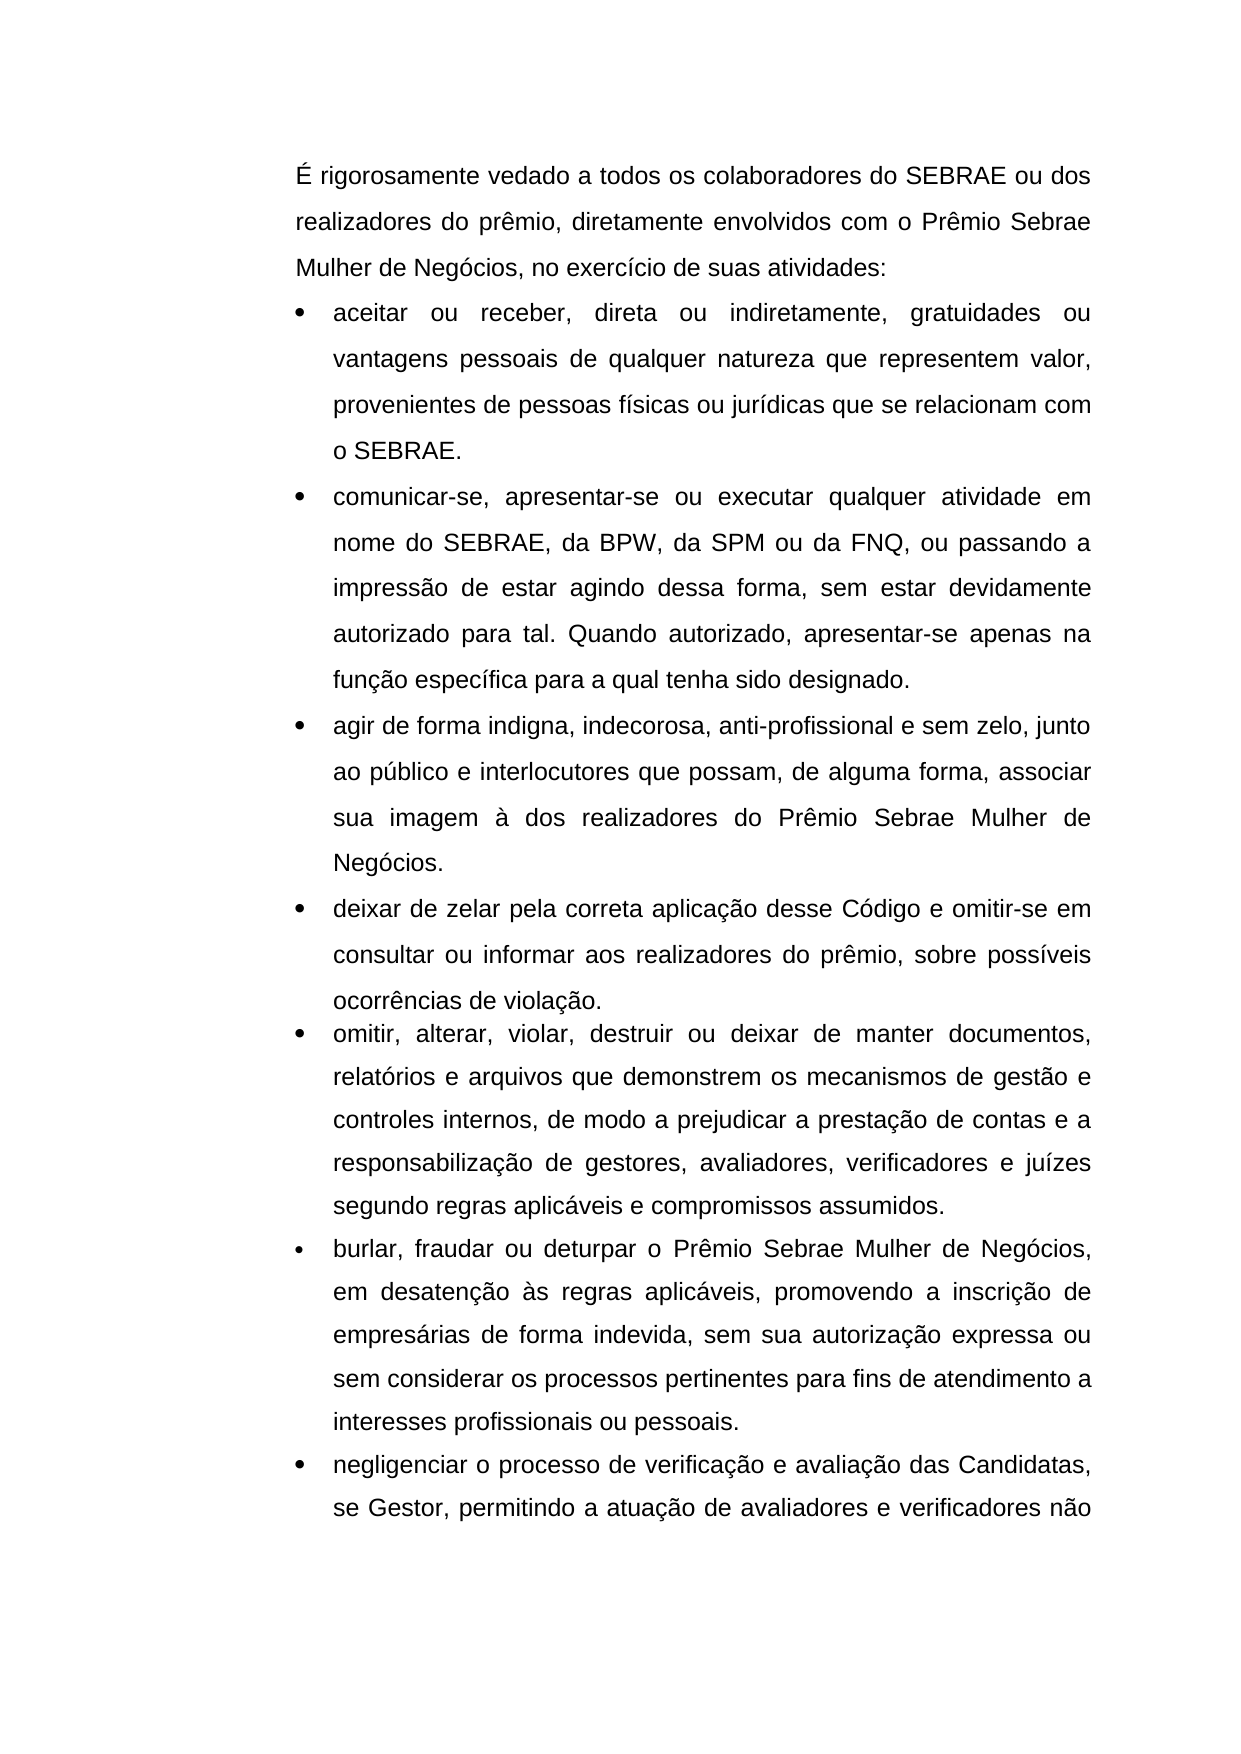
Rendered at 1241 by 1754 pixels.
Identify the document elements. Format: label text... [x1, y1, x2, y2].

text É rigorosamente vedado a todos os colaboradores do SEBRAE ou dos realizadores do prêmio, diretamente envolvidos com o Prêmio Sebrae Mulher de Negócios, no exercício de suas atividades: [295, 148, 1092, 285]
list omitir, alterar, violar, destruir ou deixar de manter documentos, relatórios e arquivos que demonstrem os mecanismos de gestão e controles internos, de modo a prejudicar a prestação de contas e a responsabilização de gestores, avaliadores, verificadores e juízes segundo regras aplicáveis e compromissos assumidos. [295, 1018, 1092, 1220]
list comunicar-se, apresentar-se ou executar qualquer atividade em nome do SEBRAE, da BPW, da SPM ou da FNQ, ou passando a impressão de estar agindo dessa forma, sem estar devidamente autorizado para tal. Quando autorizado, apresentar-se apenas na função específica para a qual tenha sido designado. [295, 468, 1092, 698]
list burlar, fraudar ou deturpar o Prêmio Sebrae Mulher de Negócios, em desatenção às regras aplicáveis, promovendo a inscrição de empresárias de forma indevida, sem sua autorização expressa ou sem considerar os processos pertinentes para fins de atendimento a interesses profissionais ou pessoais. [295, 1234, 1092, 1436]
list deixar de zelar pela correta aplicação desse Código e omitir-se em consultar ou informar aos realizadores do prêmio, sobre possíveis ocorrências de violação. [295, 881, 1092, 1018]
list agir de forma indigna, indecorosa, anti-profissional e sem zelo, junto ao público e interlocutores que possam, de alguma forma, associar sua imagem à dos realizadores do Prêmio Sebrae Mulher de Negócios. [295, 698, 1092, 881]
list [295, 1450, 1092, 1522]
list aceitar ou receber, direta ou indiretamente, gratuidades ou vantagens pessoais de qualquer natureza que representem valor, provenientes de pessoas físicas ou jurídicas que se relacionam com o SEBRAE. [295, 285, 1092, 468]
